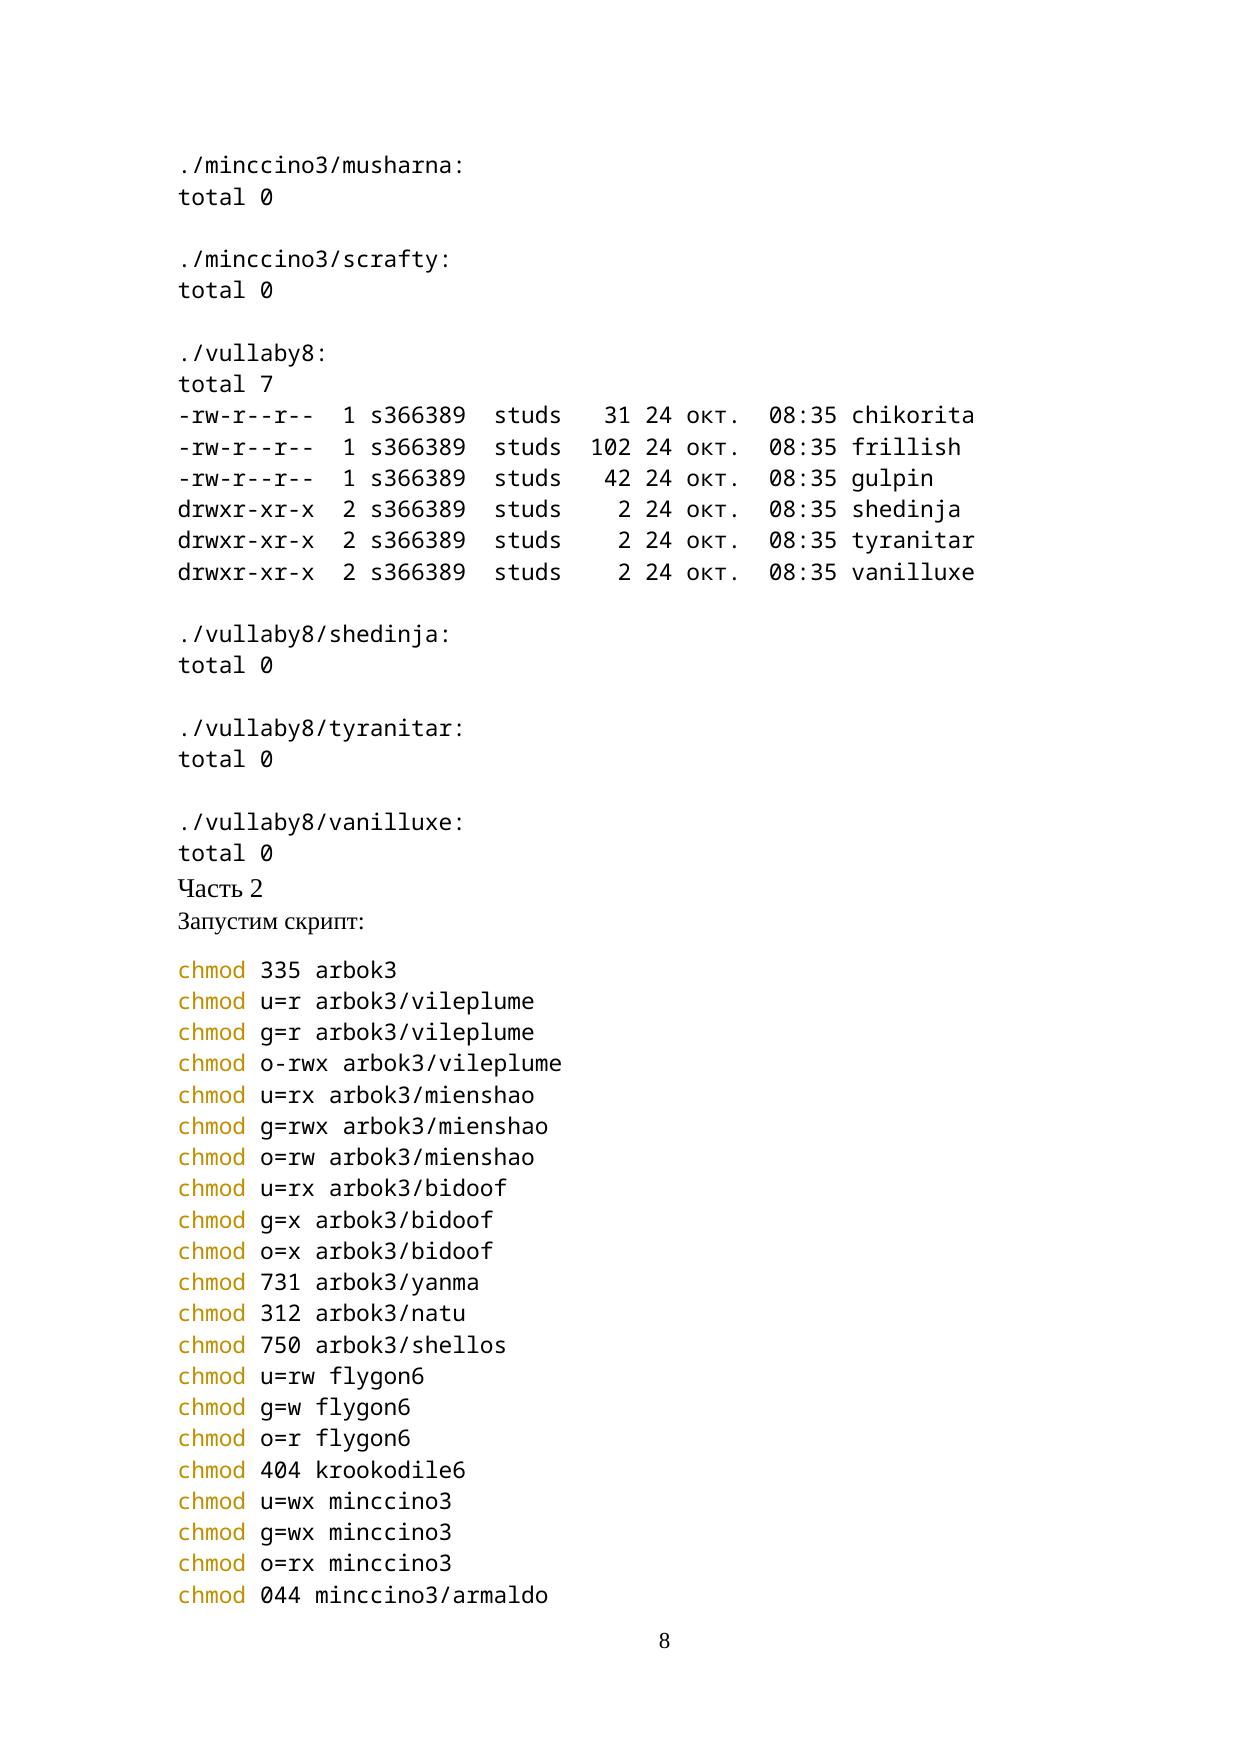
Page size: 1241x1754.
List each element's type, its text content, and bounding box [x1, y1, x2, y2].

text ./vullaby8: [177, 337, 1152, 368]
text ./minccino3/musharna: [177, 149, 1152, 181]
text chmod 312 arbok3/natu [177, 1297, 1152, 1328]
text -rw-r--r-- 1 s366389 studs 42 24 окт. 08:35 gulpin [177, 462, 1152, 493]
text chmod g=rwx arbok3/mienshao [177, 1110, 1152, 1141]
text chmod g=r arbok3/vileplume [177, 1016, 1152, 1047]
text -rw-r--r-- 1 s366389 studs 102 24 окт. 08:35 frillish [177, 431, 1152, 462]
text chmod u=rx arbok3/bidoof [177, 1172, 1152, 1203]
text ./minccino3/scrafty: [177, 243, 1152, 274]
text ./vullaby8/vanilluxe: [177, 806, 1152, 837]
text total 0 [177, 743, 1152, 774]
text total 0 [177, 181, 1152, 212]
text total 0 [177, 837, 1152, 868]
text ./vullaby8/tyranitar: [177, 712, 1152, 743]
text drwxr-xr-x 2 s366389 studs 2 24 окт. 08:35 shedinja [177, 493, 1152, 524]
subtitle Часть 2 [177, 872, 1152, 903]
text chmod 750 arbok3/shellos [177, 1328, 1152, 1360]
text total 0 [177, 274, 1152, 306]
text chmod o-rwx arbok3/vileplume [177, 1047, 1152, 1078]
text chmod g=wx minccino3 [177, 1516, 1152, 1547]
text chmod 335 arbok3 [177, 953, 1152, 985]
text chmod 044 minccino3/armaldo [177, 1578, 1152, 1610]
text Запустим скрипт: [177, 906, 1152, 934]
text chmod u=rw flygon6 [177, 1360, 1152, 1391]
text chmod 731 arbok3/yanma [177, 1266, 1152, 1297]
text drwxr-xr-x 2 s366389 studs 2 24 окт. 08:35 vanilluxe [177, 556, 1152, 587]
text chmod g=x arbok3/bidoof [177, 1203, 1152, 1235]
text -rw-r--r-- 1 s366389 studs 31 24 окт. 08:35 chikorita [177, 399, 1152, 431]
text chmod u=rx arbok3/mienshao [177, 1078, 1152, 1110]
text chmod o=x arbok3/bidoof [177, 1235, 1152, 1266]
text total 7 [177, 368, 1152, 399]
text chmod o=rw arbok3/mienshao [177, 1141, 1152, 1172]
text total 0 [177, 649, 1152, 681]
text chmod g=w flygon6 [177, 1391, 1152, 1422]
text chmod o=r flygon6 [177, 1422, 1152, 1453]
text ./vullaby8/shedinja: [177, 618, 1152, 649]
text chmod u=r arbok3/vileplume [177, 985, 1152, 1016]
text chmod u=wx minccino3 [177, 1485, 1152, 1516]
text drwxr-xr-x 2 s366389 studs 2 24 окт. 08:35 tyranitar [177, 524, 1152, 556]
text chmod o=rx minccino3 [177, 1547, 1152, 1578]
text chmod 404 krookodile6 [177, 1453, 1152, 1485]
